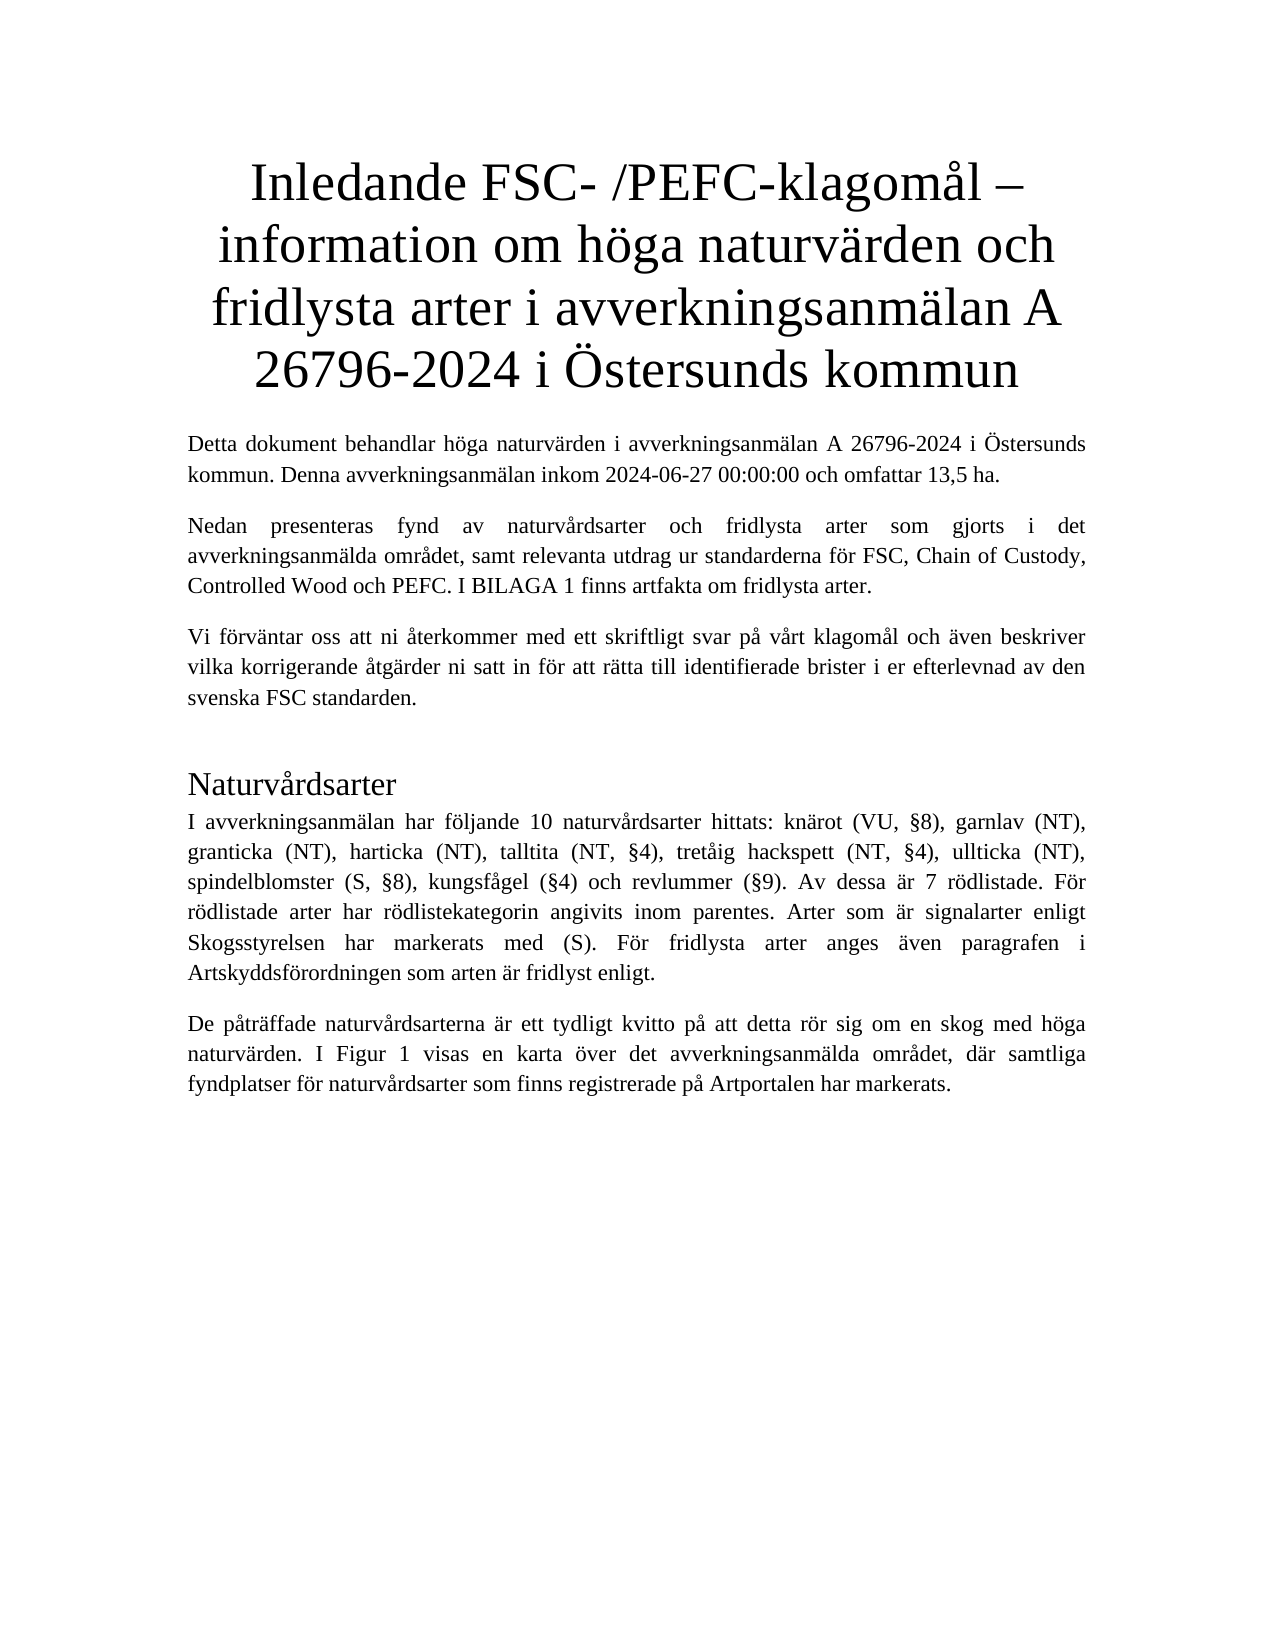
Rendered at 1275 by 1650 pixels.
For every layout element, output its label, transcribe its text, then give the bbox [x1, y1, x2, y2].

text Nedan presenteras fynd av naturvårdsarter och fridlysta arter som gjorts i det avverkningsanmälda området, samt relevanta utdrag ur standarderna för FSC, Chain of Custody, Controlled Wood och PEFC. I BILAGA 1 finns artfakta om fridlysta arter. [187, 512, 1087, 598]
text Vi förväntar oss att ni återkommer med ett skriftligt svar på vårt klagomål och även beskriver vilka korrigerande åtgärder ni satt in för att rätta till identifierade brister i er efterlevnad av den svenska FSC standarden. [187, 623, 1087, 710]
title Inledande FSC- /PEFC-klagomål – information om höga naturvärden och fridlysta arter i avverkningsanmälan A 26796-2024 i Östersunds kommun [187, 150, 1087, 399]
text De påträffade naturvårdsarterna är ett tydligt kvitto på att detta rör sig om en skog med höga naturvärden. I Figur 1 visas en karta över det avverkningsanmälda området, där samtliga fyndplatser för naturvårdsarter som finns registrerade på Artportalen har markerats. [187, 1010, 1087, 1097]
text I avverkningsanmälan har följande 10 naturvårdsarter hittats: knärot (VU, §8), garnlav (NT), granticka (NT), harticka (NT), talltita (NT, §4), tretåig hackspett (NT, §4), ullticka (NT), spindelblomster (S, §8), kungsfågel (§4) och revlummer (§9). Av dessa är 7 rödlistade. För rödlistade arter har rödlistekategorin angivits inom parentes. Arter som är signalarter enligt Skogsstyrelsen har markerats med (S). För fridlysta arter anges även paragrafen i Artskyddsförordningen som arten är fridlyst enligt. [187, 808, 1087, 985]
subtitle Naturvårdsarter [187, 764, 1087, 802]
text Detta dokument behandlar höga naturvärden i avverkningsanmälan A 26796-2024 i Östersunds kommun. Denna avverkningsanmälan inkom 2024-06-27 00:00:00 och omfattar 13,5 ha. [187, 430, 1087, 487]
